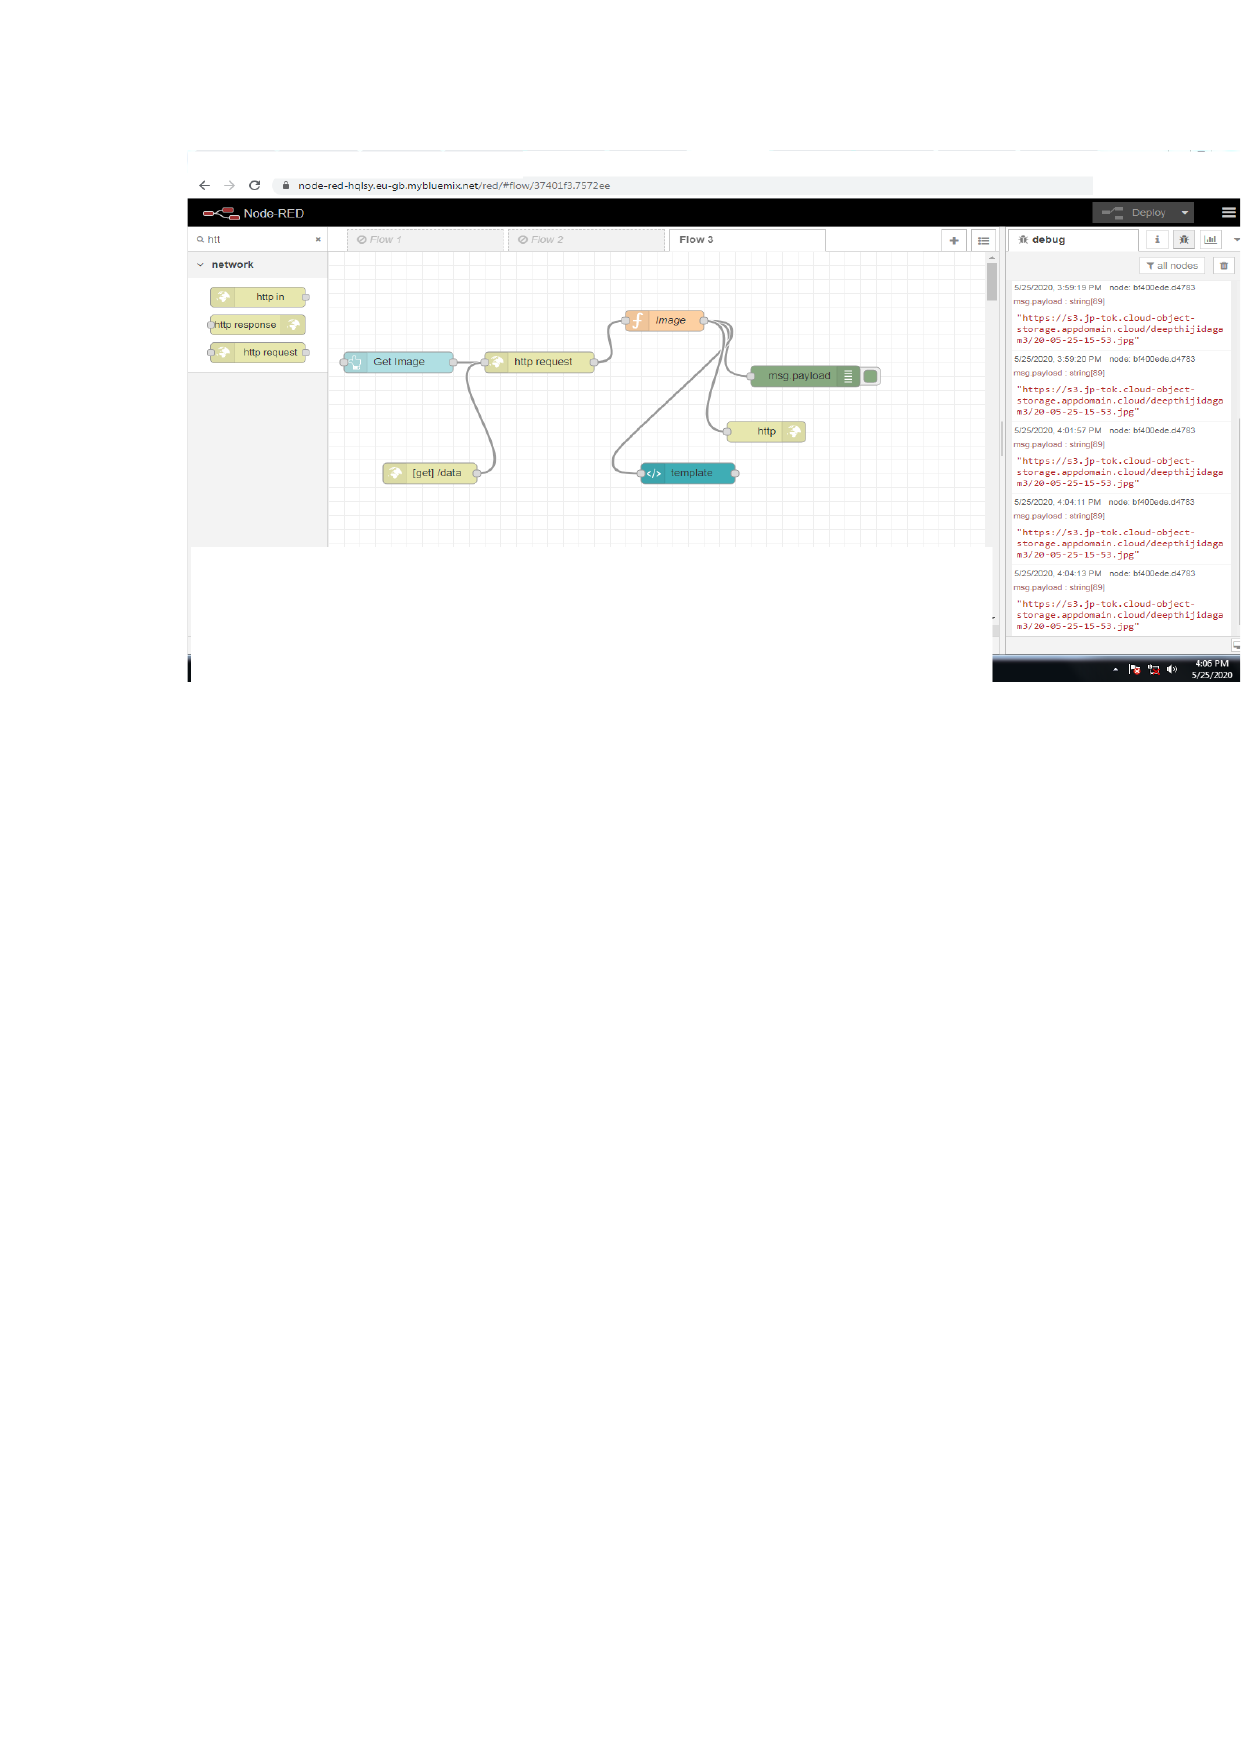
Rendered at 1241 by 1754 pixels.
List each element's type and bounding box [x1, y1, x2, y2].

picture [187, 150, 1241, 682]
